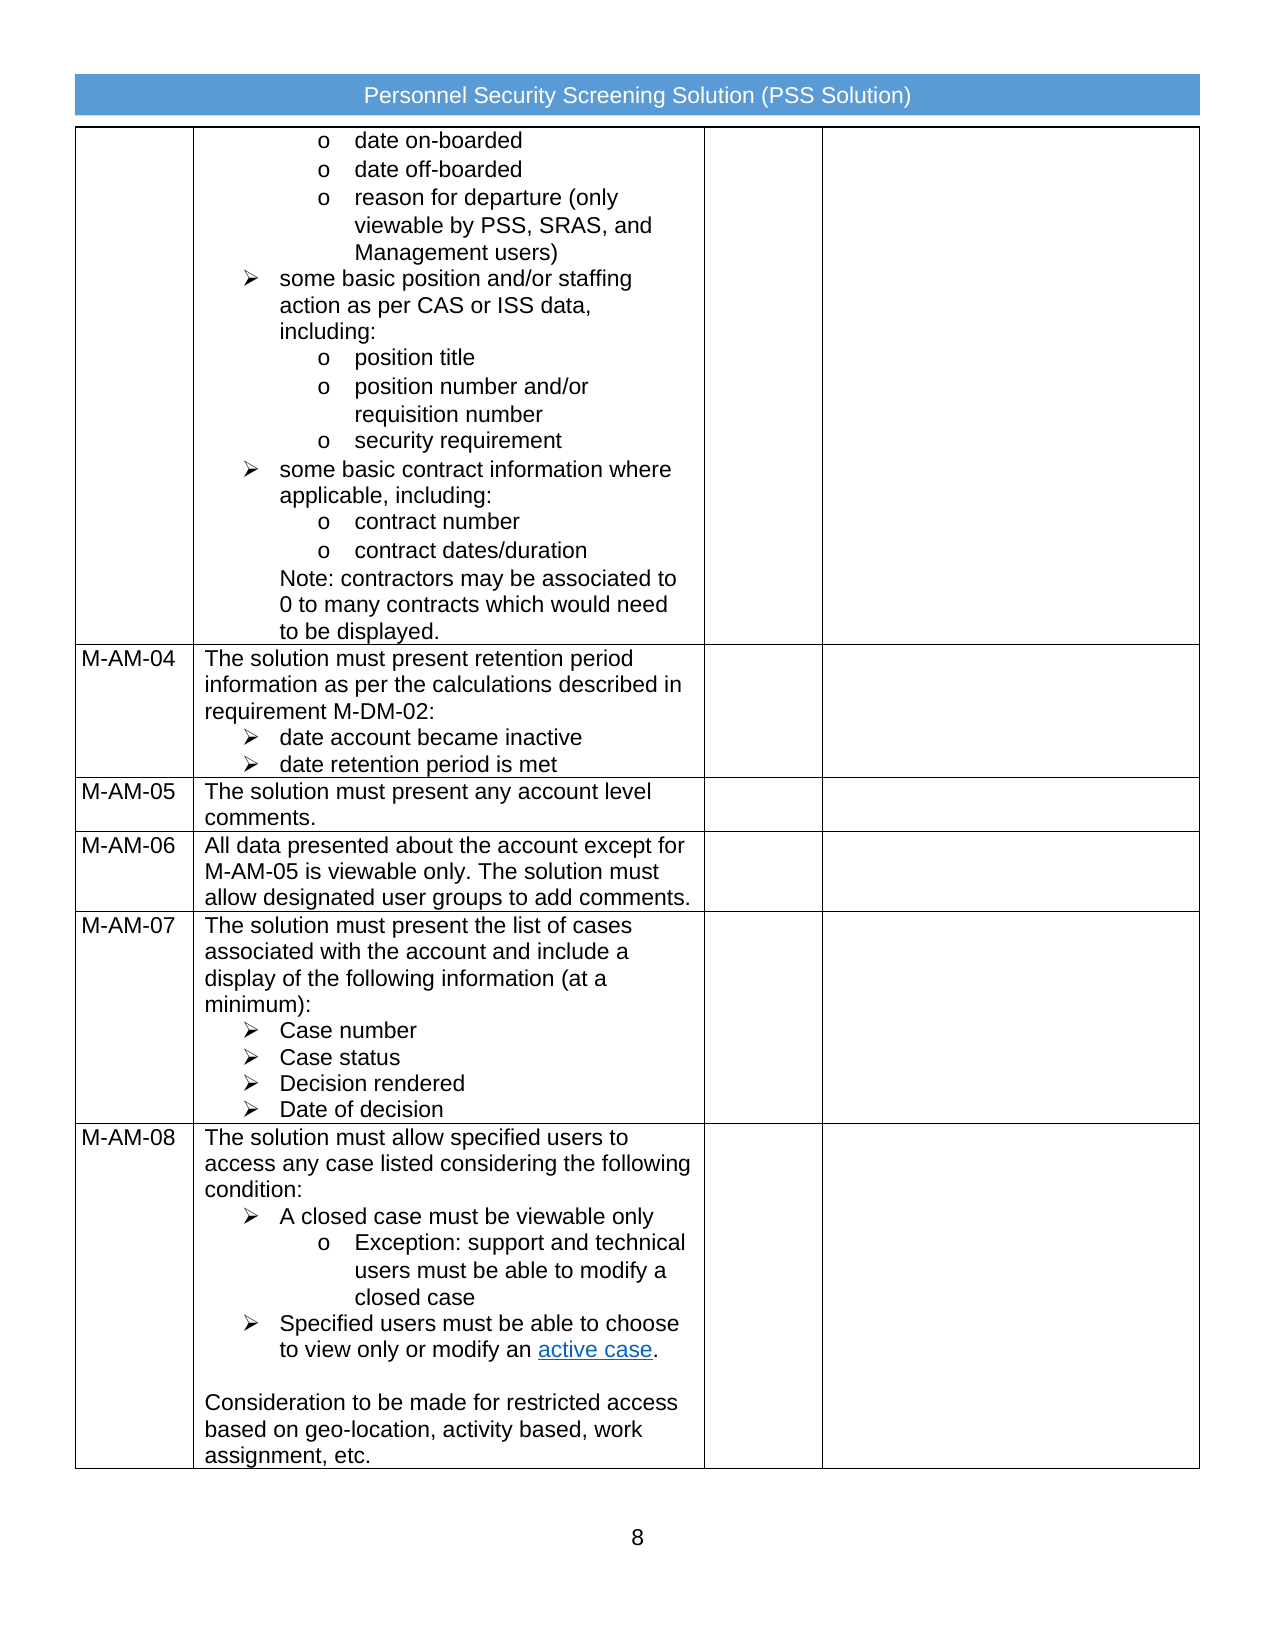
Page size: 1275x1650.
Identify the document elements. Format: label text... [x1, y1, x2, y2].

table_cell [705, 128, 822, 644]
table_cell [76, 912, 193, 1123]
table_cell [823, 128, 1199, 644]
table_cell [76, 645, 193, 777]
table_cell The solution must present any account level comments. [194, 778, 704, 831]
table_cell [76, 1124, 193, 1468]
table_cell [705, 778, 822, 831]
table_cell The solution must present retention period information as per the calculations described in requirement M-DM-02: date account became inactive date retention period is met [194, 645, 704, 777]
table_cell [76, 832, 193, 911]
table_cell [705, 832, 822, 911]
table_cell [705, 912, 822, 1123]
table_cell [823, 832, 1199, 911]
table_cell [194, 128, 704, 644]
table_cell [823, 912, 1199, 1123]
table_cell [705, 1124, 822, 1468]
table_cell [823, 1124, 1199, 1468]
table_cell [705, 645, 822, 777]
table_cell [76, 778, 193, 831]
table_cell The solution must present the list of cases associated with the account and include a display of the following information (at a minimum): Case number Case status Decision rendered Date of decision [194, 912, 704, 1123]
table_cell [823, 645, 1199, 777]
table_cell [76, 128, 193, 644]
table_cell The solution must allow specified users to access any case listed considering the following condition: A closed case must be viewable only Exception: support and technical users must be able to modify a closed case Specified users must be able to choose to view only or modify an active case. Consideration to be made for restricted access based on geo-location, activity based, work assignment, etc. [194, 1124, 704, 1468]
table_cell All data presented about the account except for M-AM-05 is viewable only. The solution must allow designated user groups to add comments. [194, 832, 704, 911]
table_cell [823, 778, 1199, 831]
